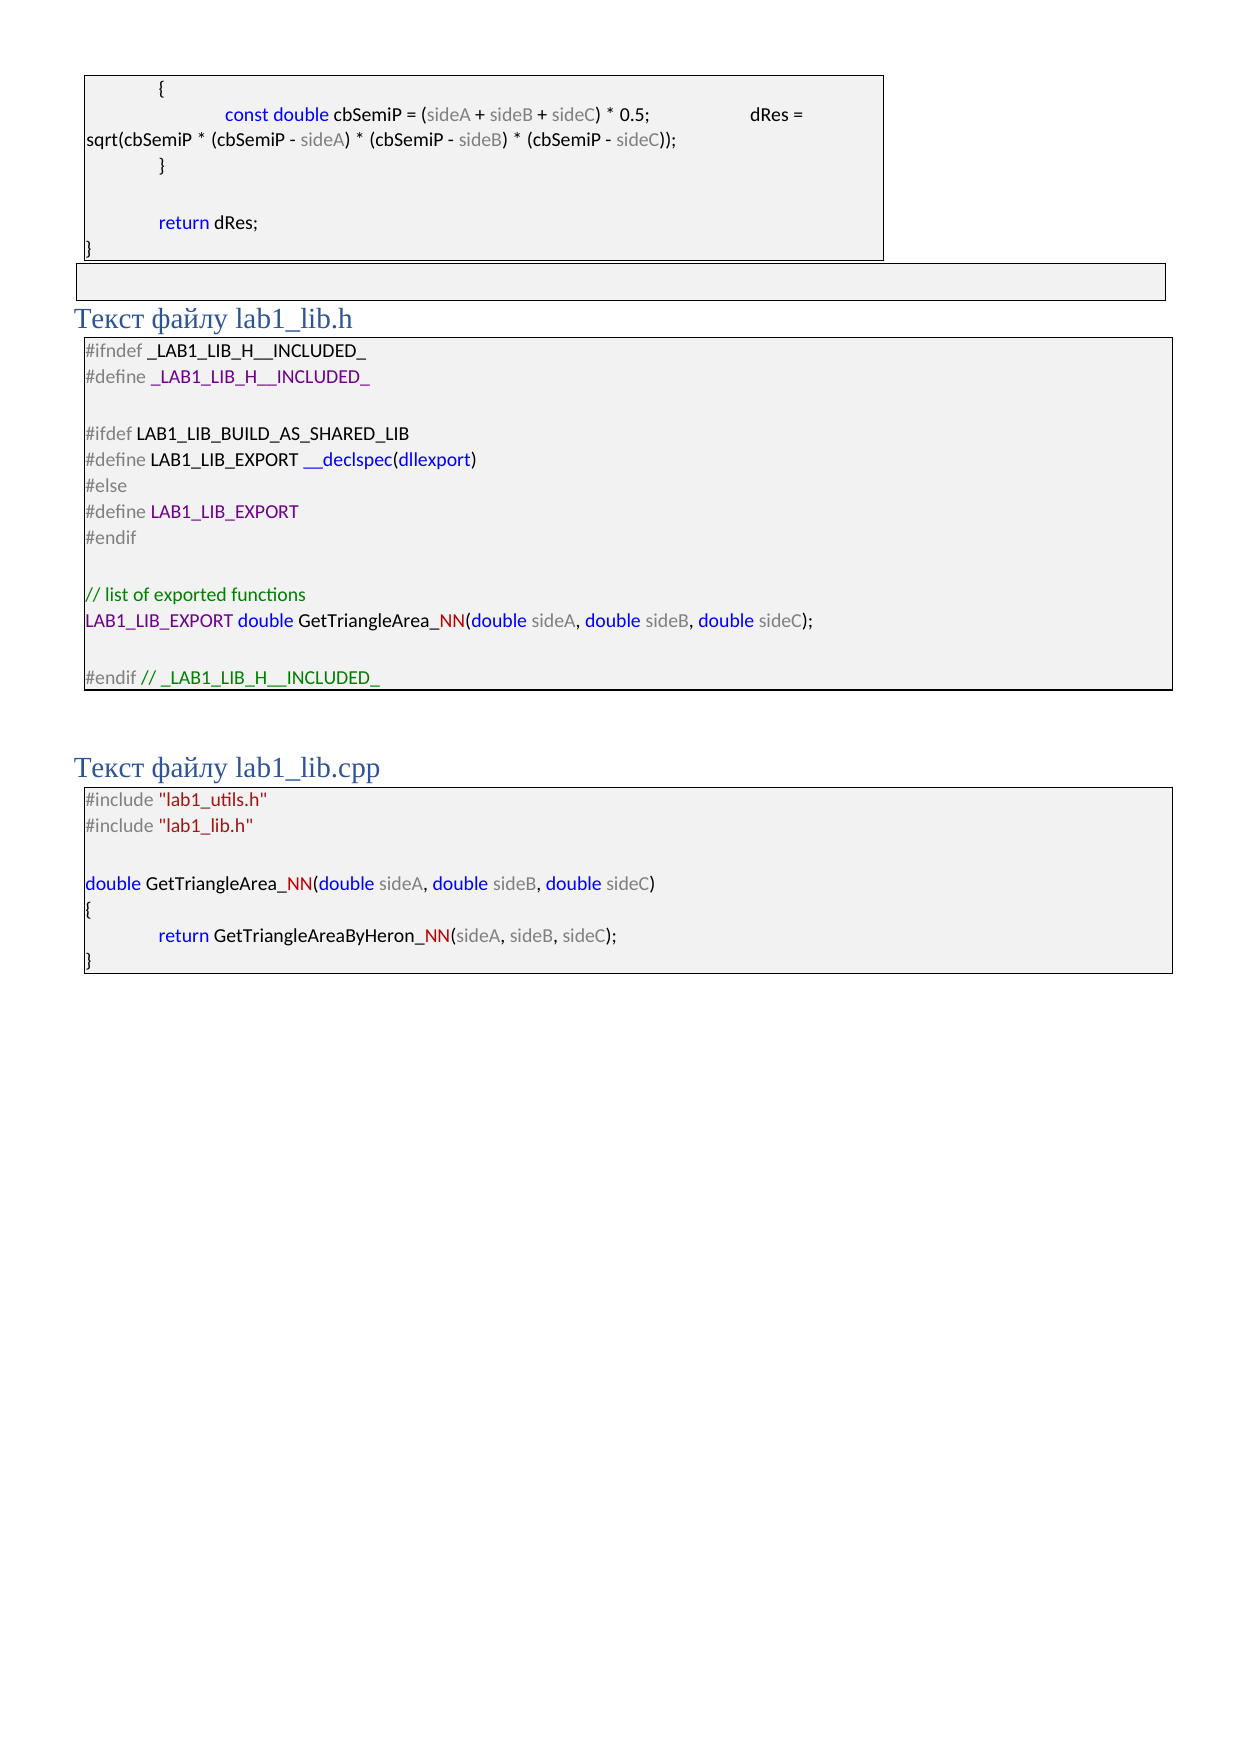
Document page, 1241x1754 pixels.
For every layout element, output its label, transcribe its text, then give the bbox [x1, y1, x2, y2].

subtitle Текст файлу lab1_lib.h [73, 301, 1172, 334]
text } [85, 235, 883, 260]
text return dRes; [85, 209, 883, 234]
text #define LAB1_LIB_EXPORT [85, 498, 1172, 523]
text #define _LAB1_LIB_H__INCLUDED_ [85, 363, 1172, 388]
text return GetTriangleAreaByHeron_NN(sideA, sideB, sideC); [85, 922, 1172, 947]
text LAB1_LIB_EXPORT double GetTriangleArea_NN(double sideA, double sideB, double sideC); [85, 607, 1172, 632]
text { [85, 76, 883, 100]
text { [85, 896, 1172, 921]
text double GetTriangleArea_NN(double sideA, double sideB, double sideC) [85, 870, 1172, 895]
text } [85, 152, 883, 177]
text #ifndef _LAB1_LIB_H__INCLUDED_ [85, 338, 1172, 362]
subtitle Текст файлу lab1_lib.cpp [73, 750, 1172, 784]
text } [85, 948, 1172, 973]
text #ifdef LAB1_LIB_BUILD_AS_SHARED_LIB [85, 420, 1172, 445]
text #else [85, 472, 1172, 497]
text #endif // _LAB1_LIB_H__INCLUDED_ [85, 664, 1172, 689]
text #define LAB1_LIB_EXPORT __declspec(dllexport) [85, 446, 1172, 471]
text #endif [85, 524, 1172, 549]
text const double cbSemiP = (sideA + sideB + sideC) * 0.5; dRes = sqrt(cbSemiP * (cbSemiP - sideA) * (cbSemiP - sideB) * (cbSemiP - sideC)); [85, 101, 883, 151]
text #include "lab1_lib.h" [85, 813, 1172, 838]
text // list of exported functions [85, 581, 1172, 606]
table_header [77, 264, 1165, 300]
text #include "lab1_utils.h" [85, 788, 1172, 812]
